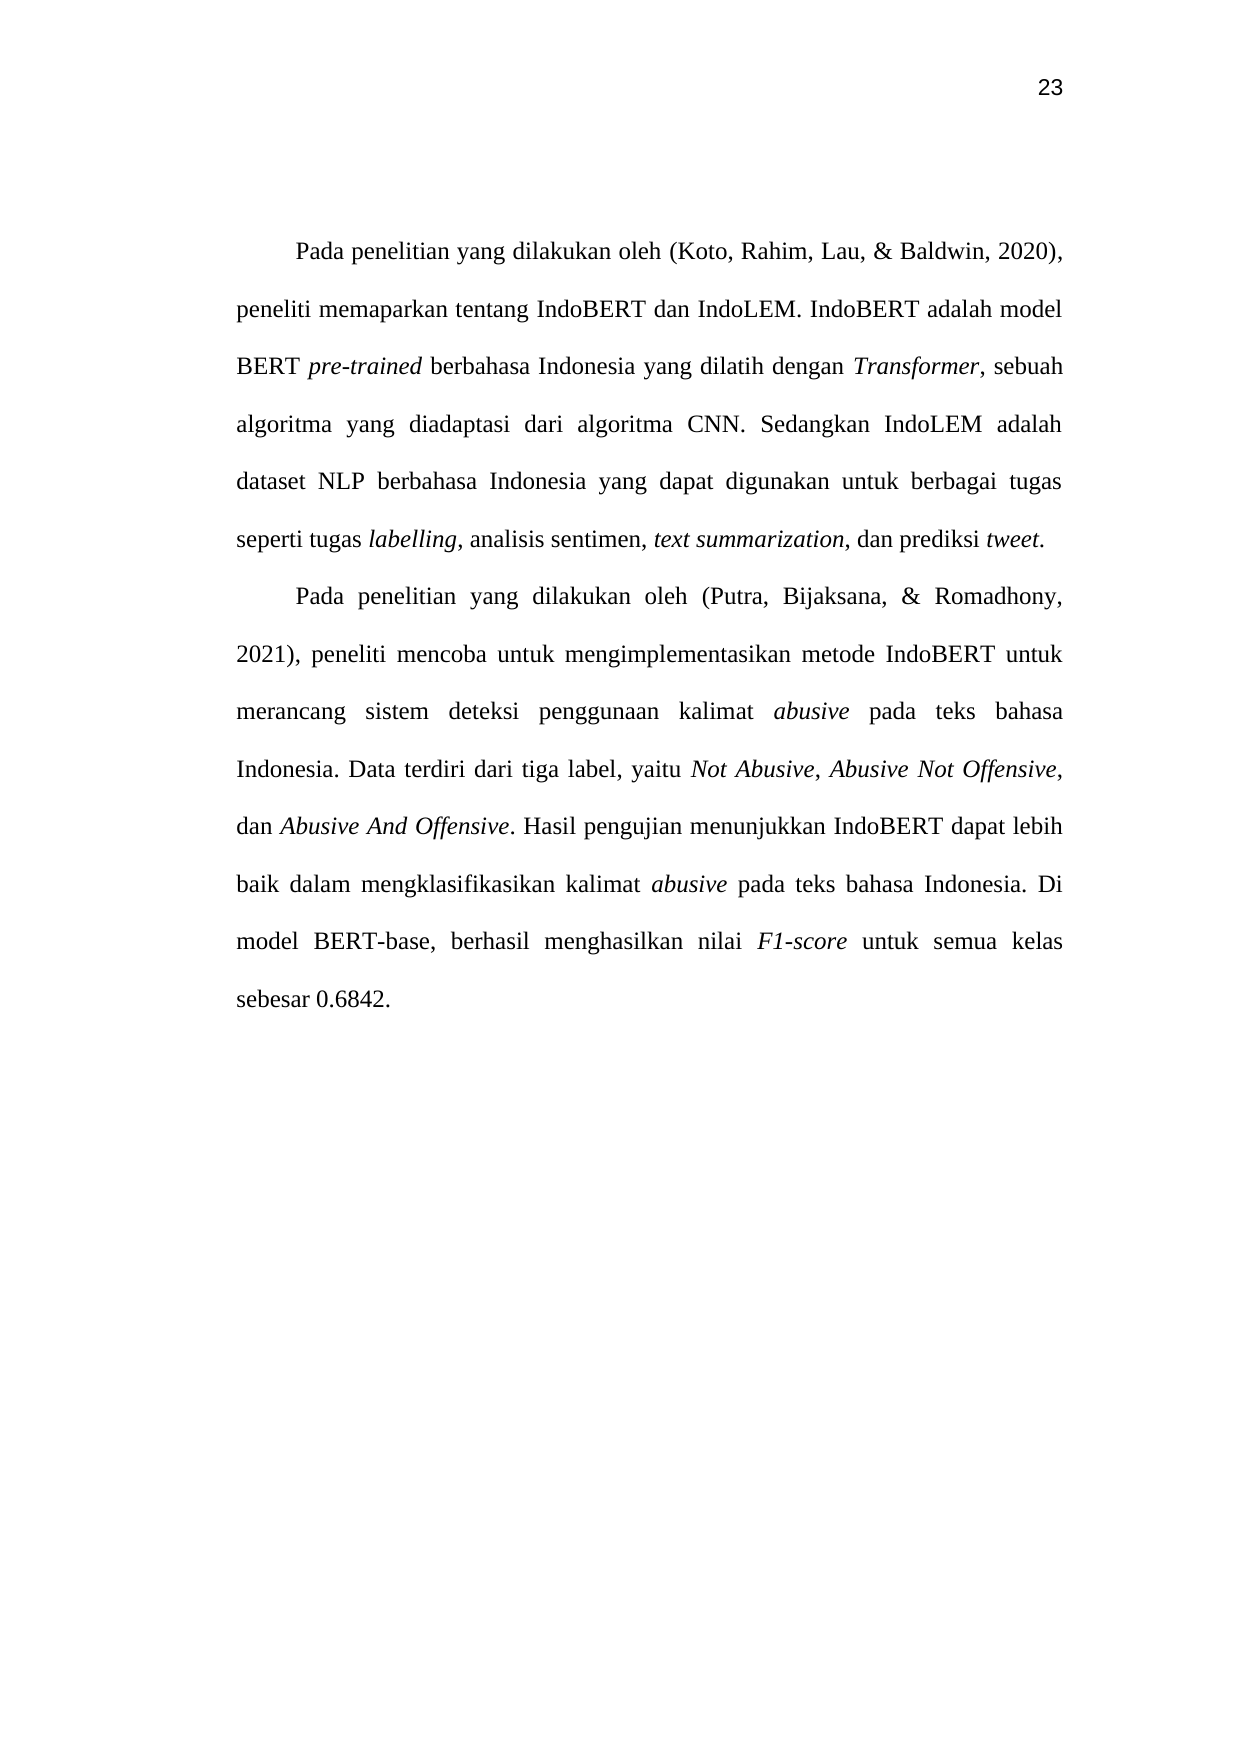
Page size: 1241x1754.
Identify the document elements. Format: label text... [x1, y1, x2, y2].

text Pada penelitian yang dilakukan oleh , peneliti mencoba untuk mengimplementasikan metode IndoBERT untuk merancang sistem deteksi penggunaan kalimat abusive pada teks bahasa Indonesia. Data terdiri dari tiga label, yaitu Not Abusive, Abusive Not Offensive, dan Abusive And Offensive. Hasil pengujian menunjukkan IndoBERT dapat lebih baik dalam mengklasifikasikan kalimat abusive pada teks bahasa Indonesia. Di model BERT-base, berhasil menghasilkan nilai F1-score untuk semua kelas sebesar 0.6842. [236, 581, 1063, 1012]
text Pada penelitian yang dilakukan oleh , peneliti memaparkan tentang IndoBERT dan IndoLEM. IndoBERT adalah model BERT pre-trained berbahasa Indonesia yang dilatih dengan Transformer, sebuah algoritma yang diadaptasi dari algoritma CNN. Sedangkan IndoLEM adalah dataset NLP berbahasa Indonesia yang dapat digunakan untuk berbagai tugas seperti tugas labelling, analisis sentimen, text summarization, dan prediksi tweet. [236, 236, 1063, 552]
